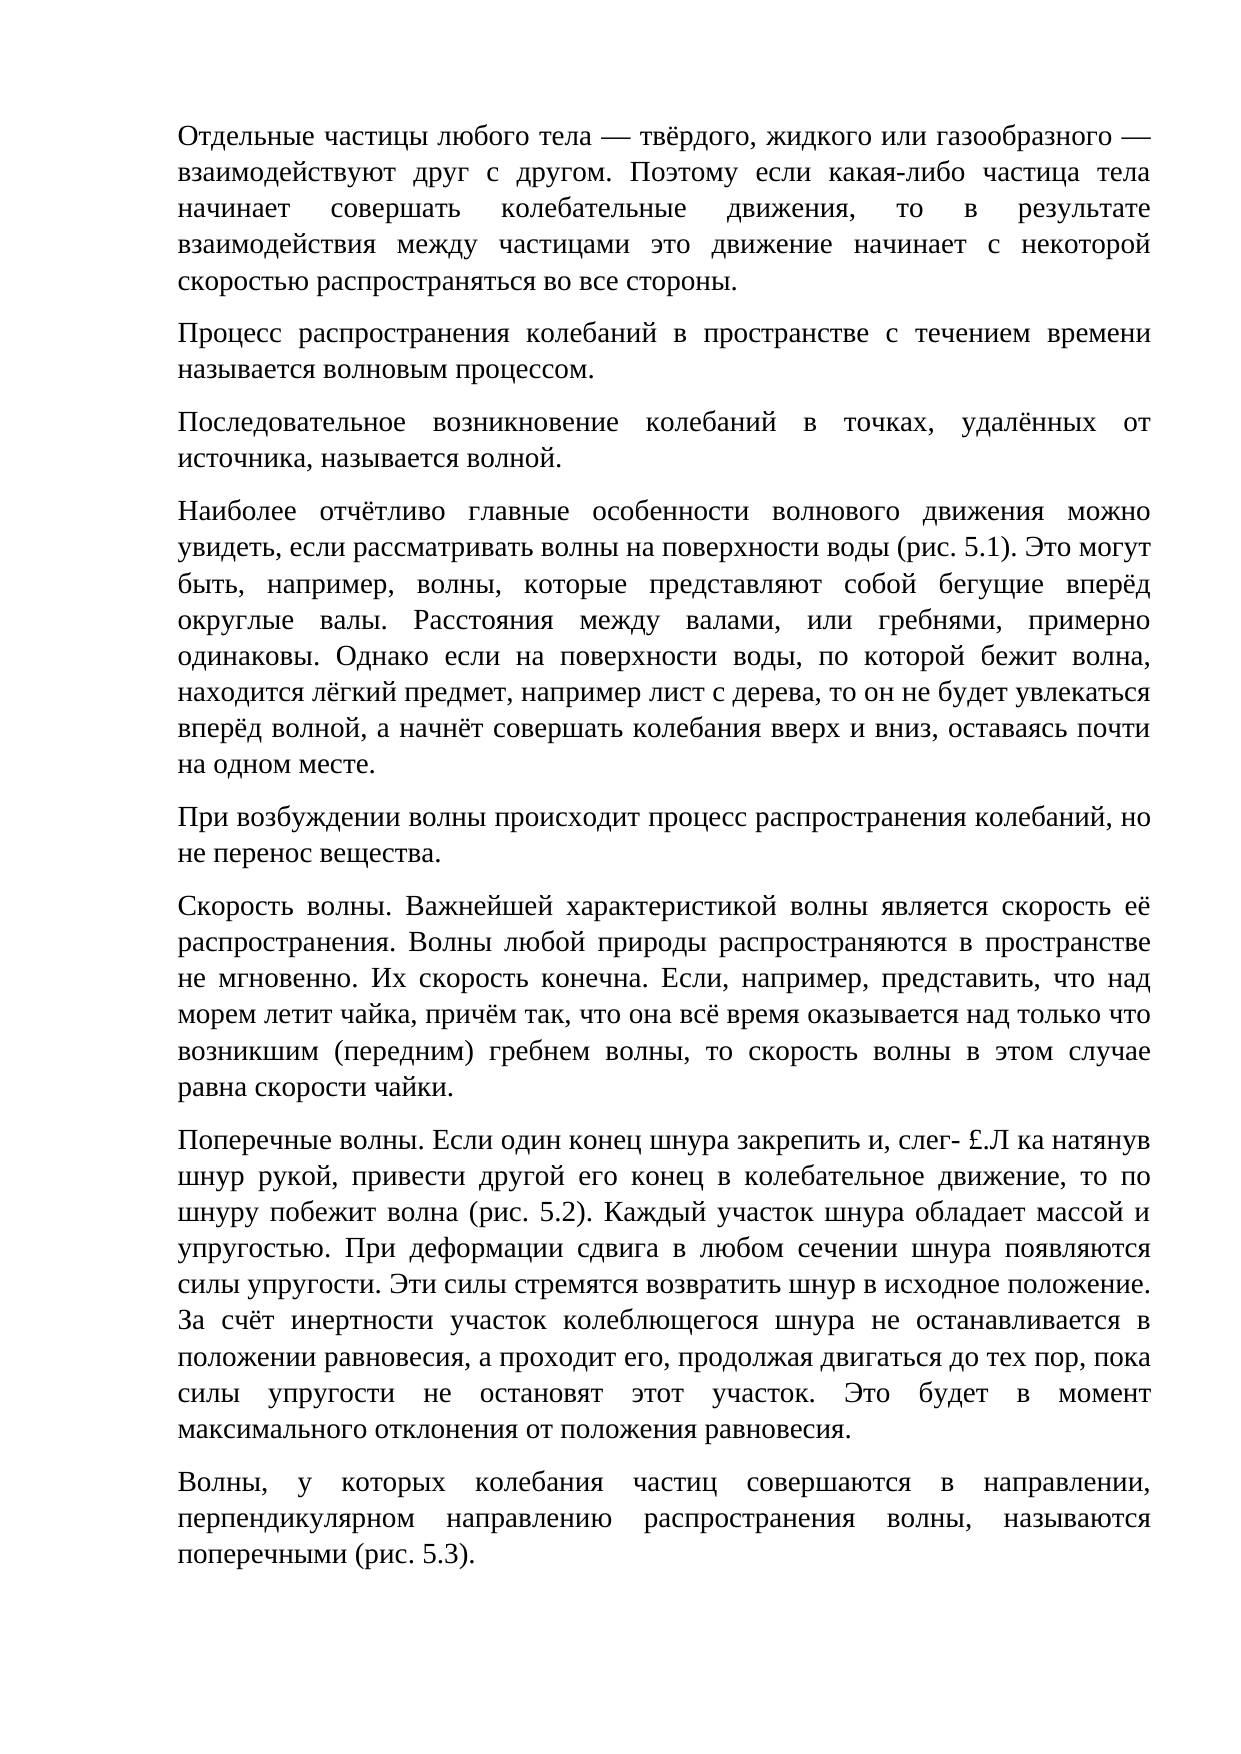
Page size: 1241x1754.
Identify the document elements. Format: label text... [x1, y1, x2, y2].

text Последовательное возникновение колебаний в точках, удалённых от источника, называется волной. [177, 404, 1152, 474]
text Волны, у которых колебания частиц совершаются в направлении, перпендикулярном направлению распространения волны, называются поперечными (рис. 5.3). [177, 1464, 1152, 1569]
text Отдельные частицы любого тела — твёрдого, жидкого или газообразного — взаимодействуют друг с другом. Поэтому если какая-либо частица тела начинает совершать колебательные движения, то в результате взаимодействия между частицами это движение начинает с некоторой скоростью распространяться во все стороны. [177, 118, 1152, 296]
text Процесс распространения колебаний в пространстве с течением времени называется волновым процессом. [177, 316, 1152, 385]
text Поперечные волны. Если один конец шнура закрепить и, слег- £.Л ка натянув шнур рукой, привести другой его конец в колебательное движение, то по шнуру побежит волна (рис. 5.2). Каждый участок шнура обладает массой и упругостью. При деформации сдвига в любом сечении шнура появляются силы упругости. Эти силы стремятся возвратить шнур в исходное положение. За счёт инертности участок колеблющегося шнура не останавливается в положении равновесия, а проходит его, продолжая двигаться до тех пор, пока силы упругости не остановят этот участок. Это будет в момент максимального отклонения от положения равновесия. [177, 1122, 1152, 1444]
text Скорость волны. Важнейшей характеристикой волны является скорость её распространения. Волны любой природы распространяются в пространстве не мгновенно. Их скорость конечна. Если, например, представить, что над морем летит чайка, причём так, что она всё время оказывается над только что возникшим (передним) гребнем волны, то скорость волны в этом случае равна скорости чайки. [177, 888, 1152, 1102]
text Наиболее отчётливо главные особенности волнового движения можно увидеть, если рассматривать волны на поверхности воды (рис. 5.1). Это могут быть, например, волны, которые представляют собой бегущие вперёд округлые валы. Расстояния между валами, или гребнями, примерно одинаковы. Однако если на поверхности воды, по которой бежит волна, находится лёгкий предмет, например лист с дерева, то он не будет увлекаться вперёд волной, а начнёт совершать колебания вверх и вниз, оставаясь почти на одном месте. [177, 493, 1152, 780]
text При возбуждении волны происходит процесс распространения колебаний, но не перенос вещества. [177, 799, 1152, 869]
